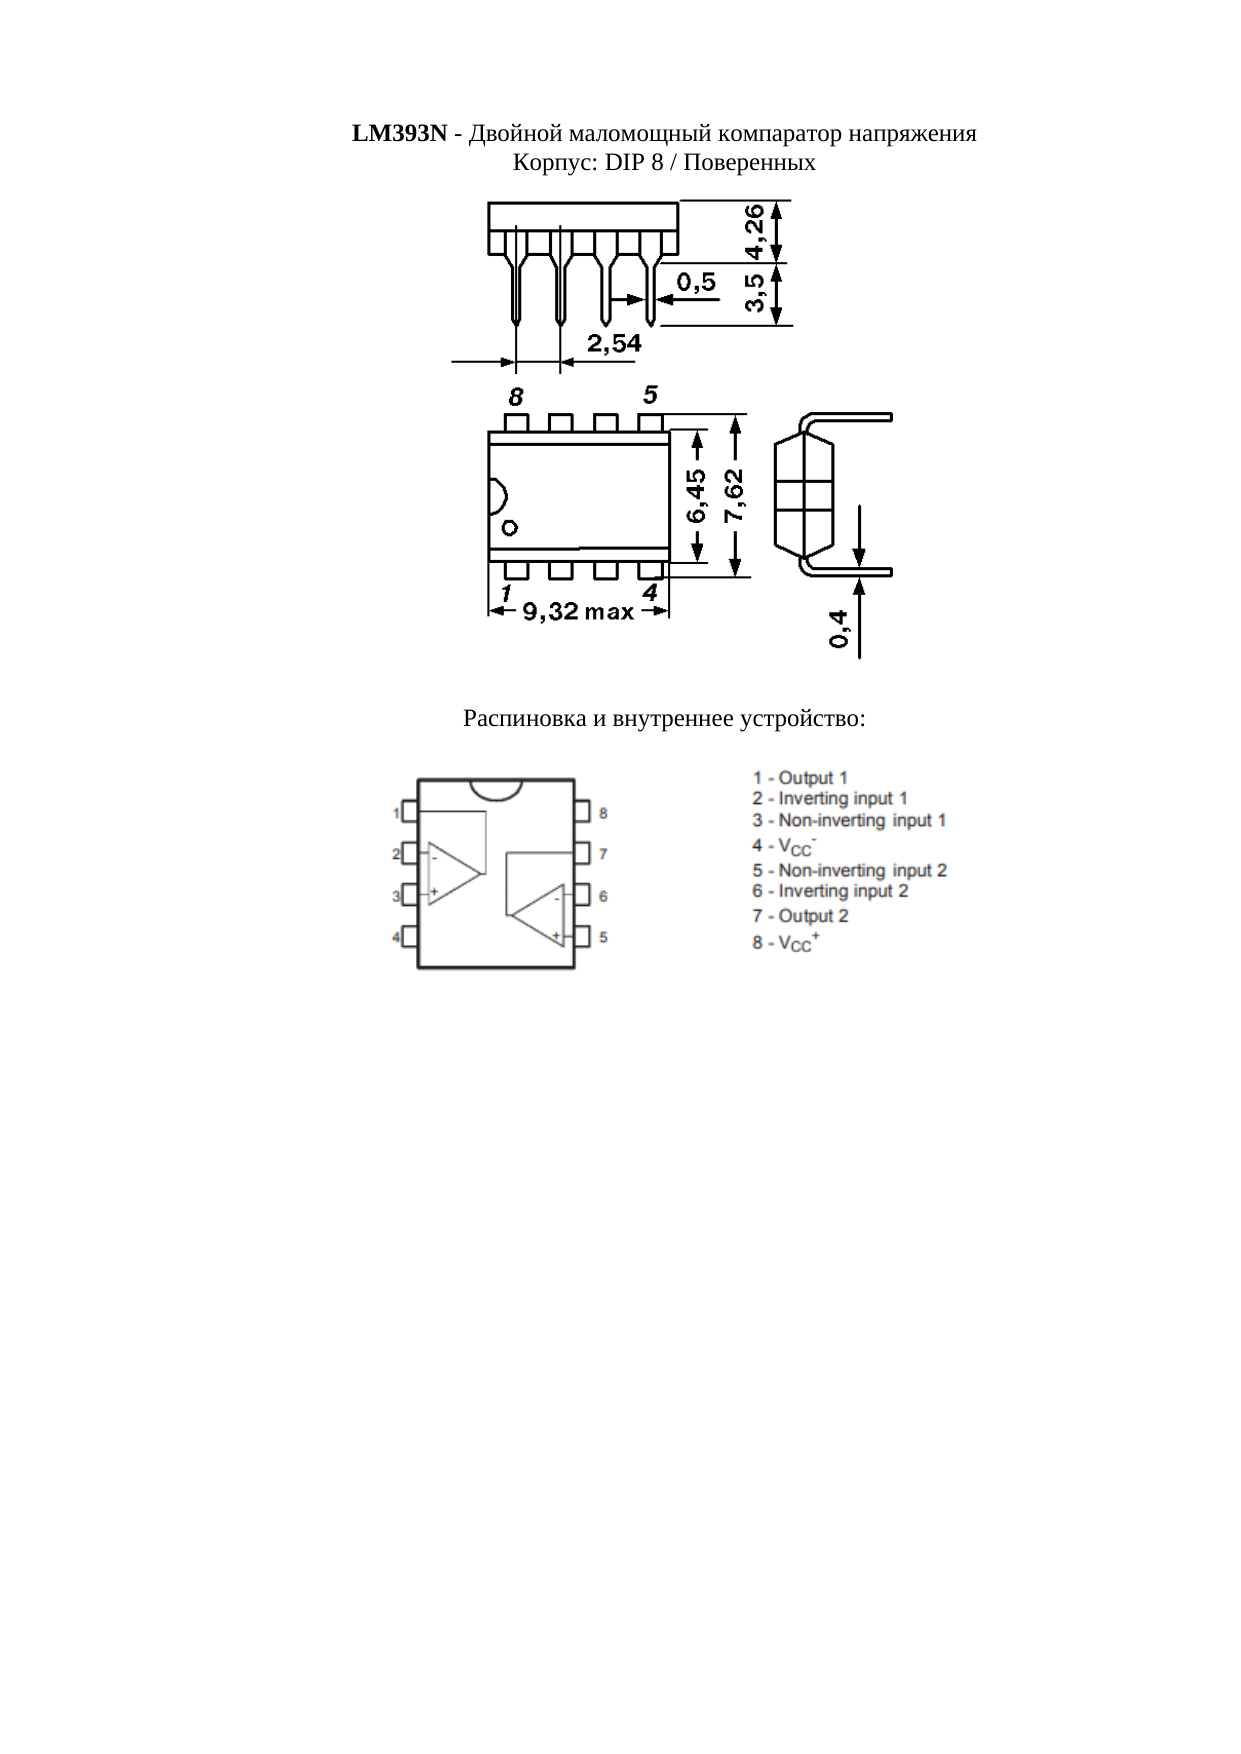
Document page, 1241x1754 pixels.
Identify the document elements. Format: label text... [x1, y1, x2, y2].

picture [365, 756, 964, 985]
text Распиновка и внутреннее устройство: [177, 703, 1152, 731]
text LM393N - Двойной маломощный компаратор напряжения [177, 118, 1152, 147]
picture [434, 179, 895, 678]
